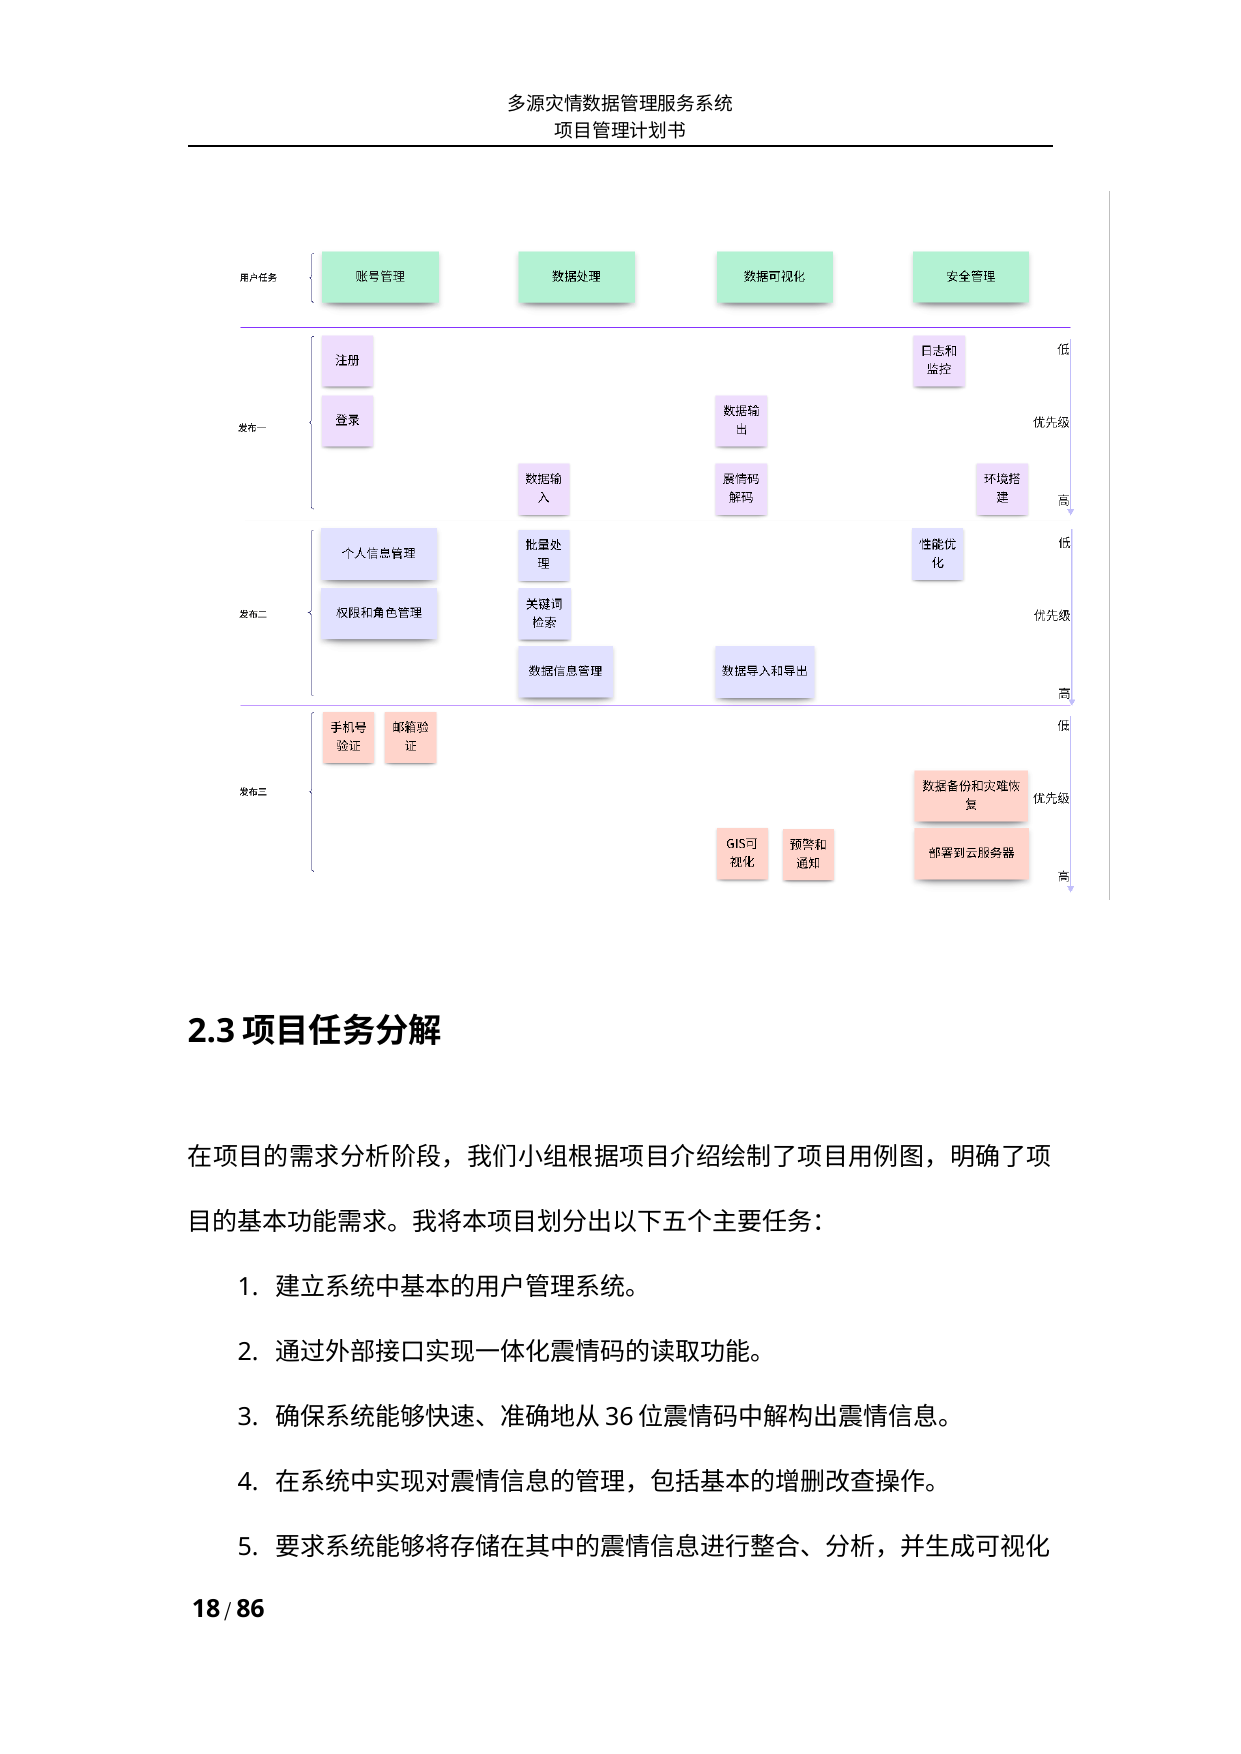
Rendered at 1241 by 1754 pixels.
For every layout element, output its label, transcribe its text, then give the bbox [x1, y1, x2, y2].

text 在项目的需求分析阶段，我们小组根据项目介绍绘制了项目用例图，明确了项目的基本功能需求。我将本项目划分出以下五个主要任务： [187, 1122, 1053, 1252]
list 建立系统中基本的用户管理系统。 [237, 1252, 1053, 1317]
list 在系统中实现对震情信息的管理，包括基本的增删改查操作。 [237, 1447, 1053, 1512]
list 确保系统能够快速、准确地从36位震情码中解构出震情信息。 [237, 1382, 1053, 1447]
picture [187, 155, 1122, 918]
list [237, 1512, 1053, 1577]
list 通过外部接口实现一体化震情码的读取功能。 [237, 1317, 1053, 1382]
subtitle 2.3项目任务分解 [187, 995, 1053, 1060]
